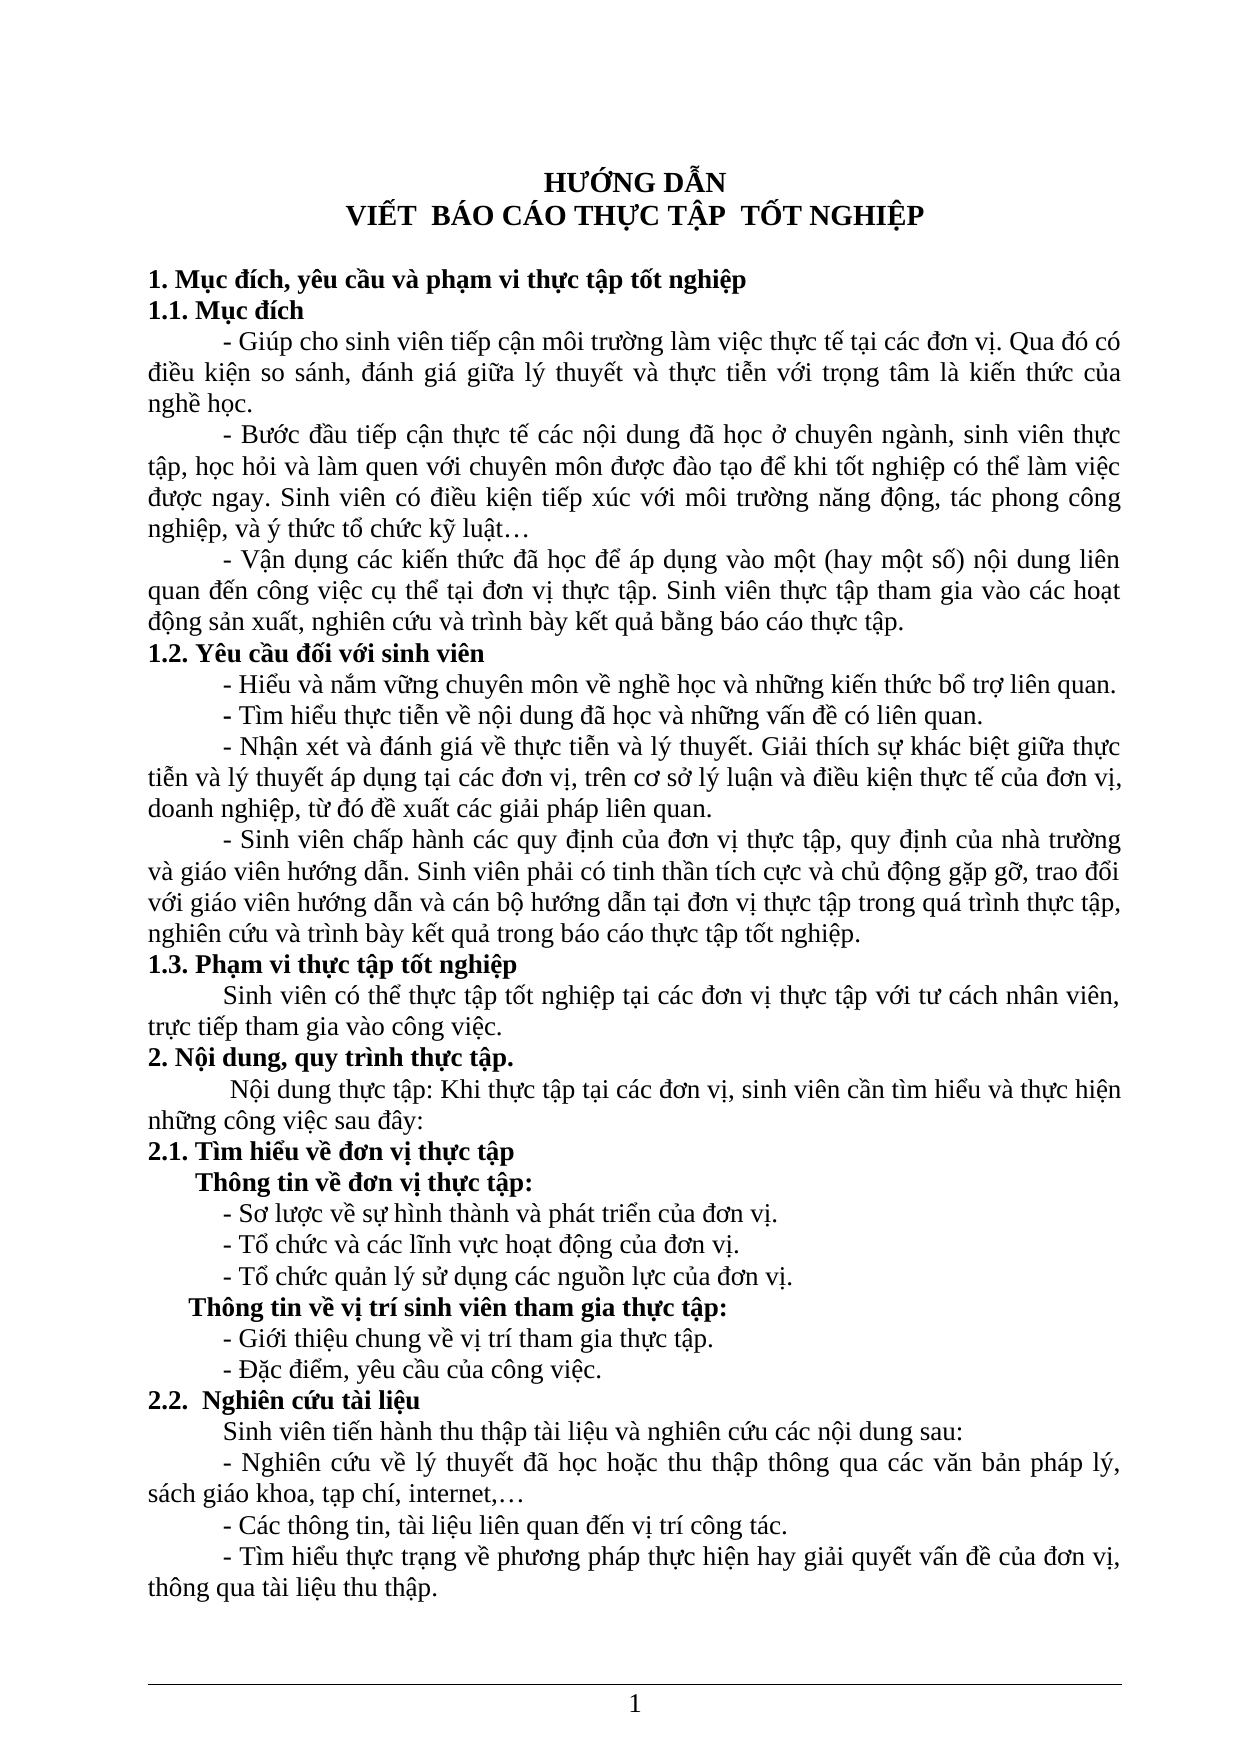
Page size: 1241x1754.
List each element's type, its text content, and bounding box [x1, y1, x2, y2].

text 1.1. Mục đích [148, 294, 1122, 325]
text - Tìm hiểu thực trạng về phương pháp thực hiện hay giải quyết vấn đề của đơn vị, thông qua tài liệu thu thập. [148, 1540, 1122, 1602]
text Nội dung thực tập: Khi thực tập tại các đơn vị, sinh viên cần tìm hiểu và thực hiện những công việc sau đây: [148, 1073, 1122, 1135]
text - Tổ chức quản lý sử dụng các nguồn lực của đơn vị. [223, 1259, 1122, 1291]
text 1.2. Yêu cầu đối với sinh viên [148, 637, 1122, 668]
text Thông tin về đơn vị thực tập: [148, 1166, 1122, 1197]
text Thông tin về vị trí sinh viên tham gia thực tập: [148, 1291, 1122, 1322]
text - Sinh viên chấp hành các quy định của đơn vị thực tập, quy định của nhà trường và giáo viên hướng dẫn. Sinh viên phải có tinh thần tích cực và chủ động gặp gỡ, trao đổi với giáo viên hướng dẫn và cán bộ hướng dẫn tại đơn vị thực tập trong quá trình thực tập, nghiên cứu và trình bày kết quả trong báo cáo thực tập tốt nghiệp. [148, 823, 1122, 948]
text VIẾT BÁO CÁO THỰC TẬP TỐT NGHIỆP [148, 198, 1122, 232]
text 2. Nội dung, quy trình thực tập. [148, 1042, 1122, 1073]
text 1.3. Phạm vi thực tập tốt nghiệp [148, 948, 1122, 979]
text - Bước đầu tiếp cận thực tế các nội dung đã học ở chuyên ngành, sinh viên thực tập, học hỏi và làm quen với chuyên môn được đào tạo để khi tốt nghiệp có thể làm việc được ngay. Sinh viên có điều kiện tiếp xúc với môi trường năng động, tác phong công nghiệp, và ý thức tổ chức kỹ luật… [148, 419, 1122, 543]
text HƯỚNG DẪN [148, 165, 1122, 198]
text - Vận dụng các kiến thức đã học để áp dụng vào một (hay một số) nội dung liên quan đến công việc cụ thể tại đơn vị thực tập. Sinh viên thực tập tham gia vào các hoạt động sản xuất, nghiên cứu và trình bày kết quả bằng báo cáo thực tập. [148, 543, 1122, 637]
text - Nghiên cứu về lý thuyết đã học hoặc thu thập thông qua các văn bản pháp lý, sách giáo khoa, tạp chí, internet,… [148, 1446, 1122, 1509]
text - Hiểu và nắm vững chuyên môn về nghề học và những kiến thức bổ trợ liên quan. [148, 668, 1122, 699]
text Sinh viên tiến hành thu thập tài liệu và nghiên cứu các nội dung sau: [185, 1415, 1122, 1446]
text - Giúp cho sinh viên tiếp cận môi trường làm việc thực tế tại các đơn vị. Qua đó có điều kiện so sánh, đánh giá giữa lý thuyết và thực tiễn với trọng tâm là kiến thức của nghề học. [148, 325, 1122, 419]
text - Tổ chức và các lĩnh vực hoạt động của đơn vị. [223, 1228, 1122, 1259]
text - Giới thiệu chung về vị trí tham gia thực tập. [148, 1322, 1122, 1353]
text - Các thông tin, tài liệu liên quan đến vị trí công tác. [148, 1509, 1122, 1540]
subtitle 2.1. Tìm hiểu về đơn vị thực tập [148, 1135, 1122, 1166]
text 1. Mục đích, yêu cầu và phạm vi thực tập tốt nghiệp [148, 263, 1122, 294]
text - Tìm hiểu thực tiễn về nội dung đã học và những vấn đề có liên quan. [148, 699, 1122, 730]
text - Nhận xét và đánh giá về thực tiễn và lý thuyết. Giải thích sự khác biệt giữa thực tiễn và lý thuyết áp dụng tại các đơn vị, trên cơ sở lý luận và điều kiện thực tế của đơn vị, doanh nghiệp, từ đó đề xuất các giải pháp liên quan. [148, 730, 1122, 823]
text - Sơ lược về sự hình thành và phát triển của đơn vị. [223, 1197, 1122, 1228]
subtitle 2.2. Nghiên cứu tài liệu [148, 1384, 1122, 1415]
text - Đặc điểm, yêu cầu của công việc. [223, 1353, 1122, 1384]
text Sinh viên có thể thực tập tốt nghiệp tại các đơn vị thực tập với tư cách nhân viên, trực tiếp tham gia vào công việc. [148, 979, 1122, 1042]
